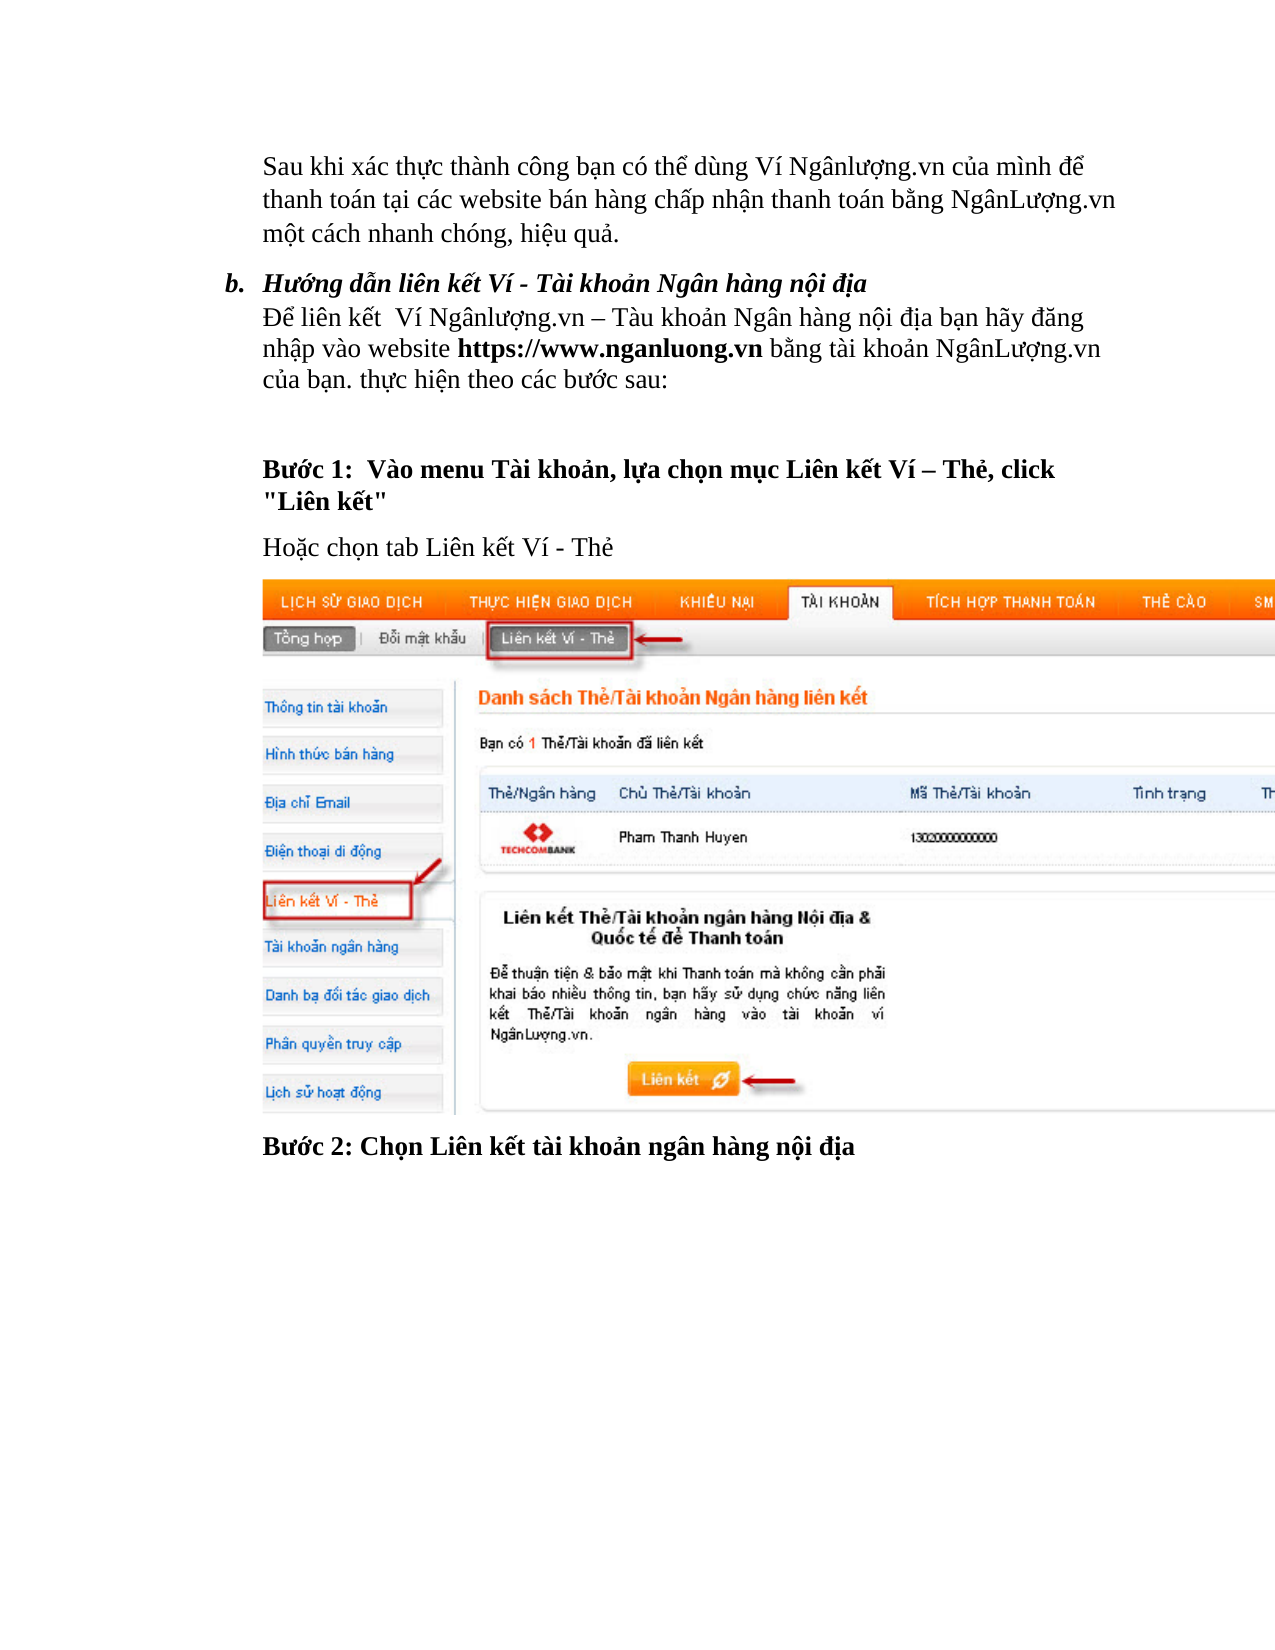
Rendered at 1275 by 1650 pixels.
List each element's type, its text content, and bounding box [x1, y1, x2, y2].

text Bước 2: Chọn Liên kết tài khoản ngân hàng nội địa [262, 1130, 1125, 1161]
text Sau khi xác thực thành công bạn có thể dùng Ví Ngânlượng.vn của mình để thanh toán tại các website bán hàng chấp nhận thanh toán bằng NgânLượng.vn một cách nhanh chóng, hiệu quả. [262, 150, 1125, 248]
text Bước 1: Vào menu Tài khoản, lựa chọn mục Liên kết Ví – Thẻ, click "Liên kết" [262, 453, 1125, 516]
picture [262, 578, 1275, 1115]
text Hoặc chọn tab Liên kết Ví - Thẻ [262, 531, 1125, 562]
subtitle Hướng dẫn liên kết Ví - Tài khoản Ngân hàng nội địa [225, 267, 1125, 298]
text Để liên kết Ví Ngânlượng.vn – Tàu khoản Ngân hàng nội địa bạn hãy đăng nhập vào website https://www.nganluong.vn bằng tài khoản NgânLượng.vn của bạn. thực hiện theo các bước sau: [262, 301, 1125, 453]
